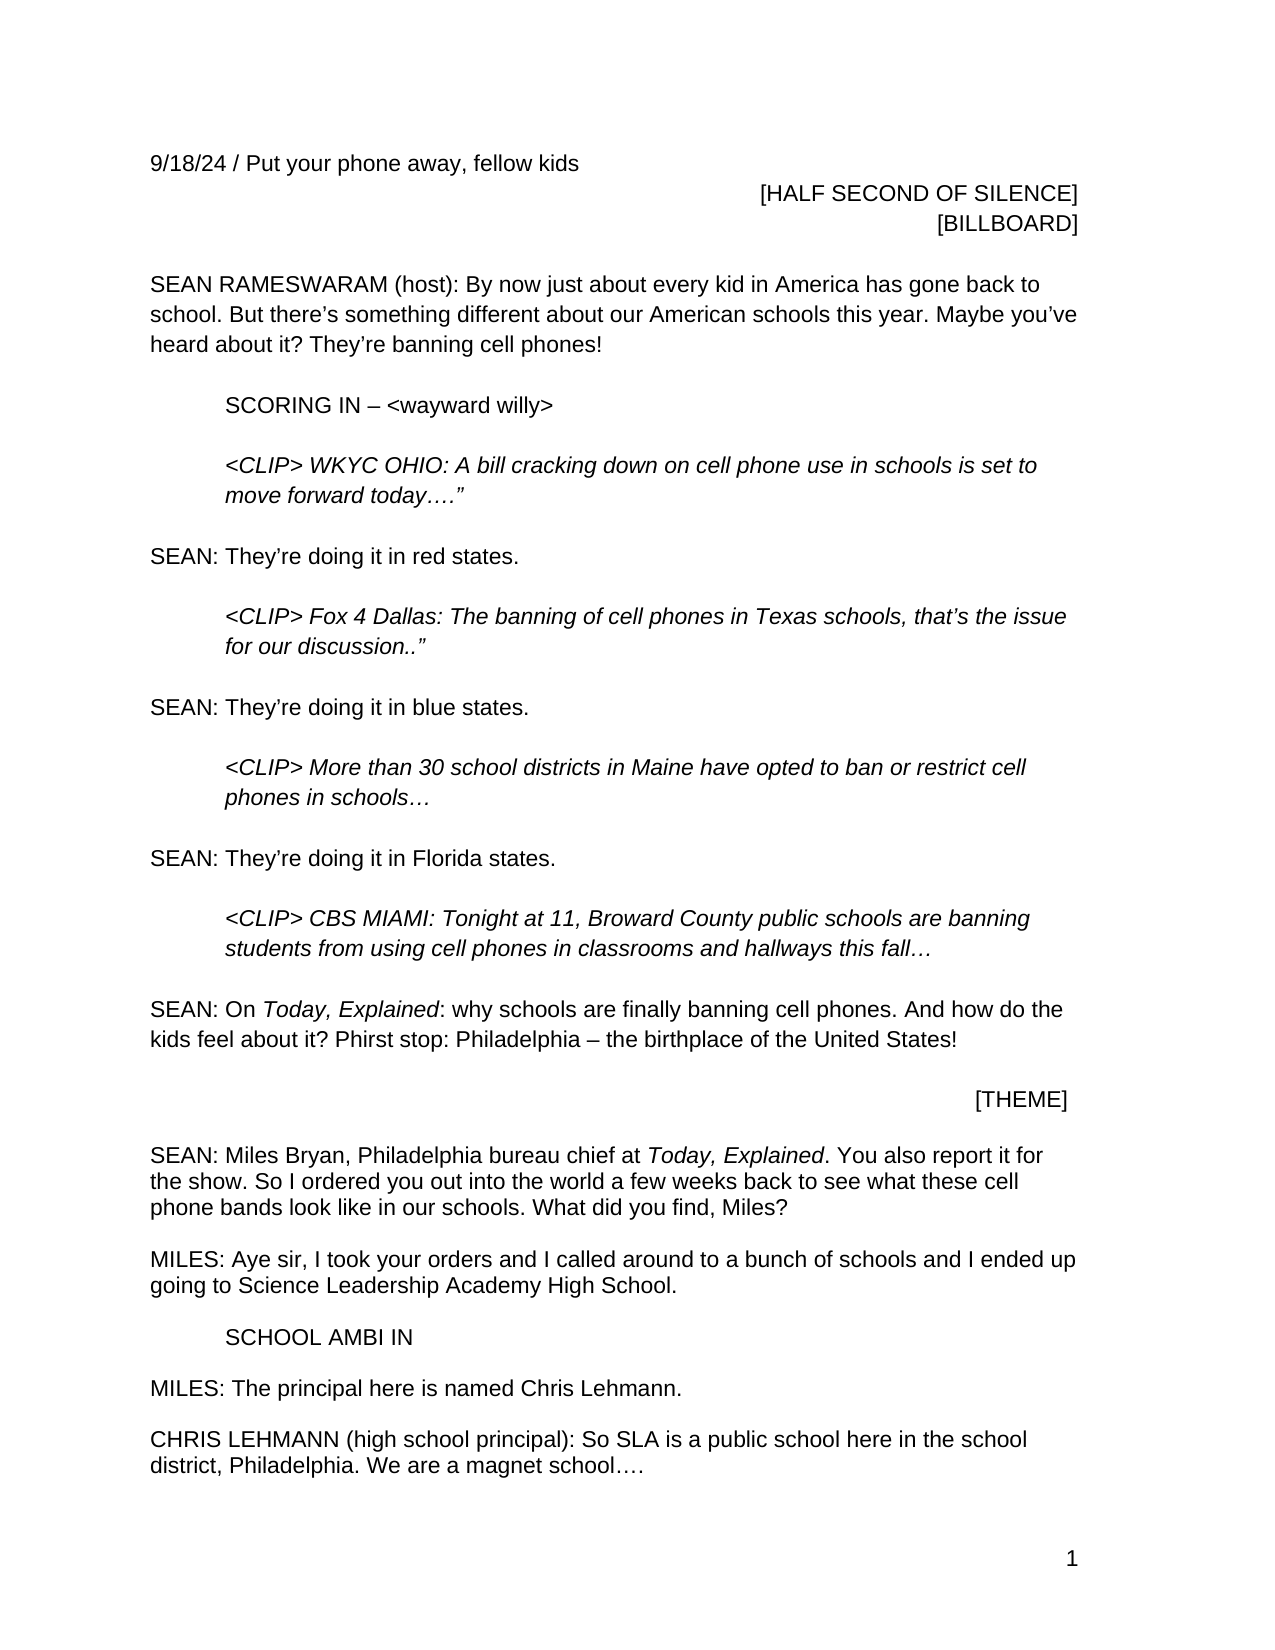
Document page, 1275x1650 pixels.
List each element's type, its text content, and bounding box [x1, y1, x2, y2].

text [HALF SECOND OF SILENCE] [150, 180, 1078, 207]
text <CLIP> CBS MIAMI: Tonight at 11, Broward County public schools are banning students from using cell phones in classrooms and hallways this fall… [225, 905, 1078, 962]
text SEAN: They’re doing it in Florida states. [150, 814, 1078, 871]
text [THEME] [900, 1086, 1078, 1113]
text <CLIP> More than 30 school districts in Maine have opted to ban or restrict cell phones in schools… [225, 754, 1078, 811]
text CHRIS LEHMANN (high school principal): So SLA is a public school here in the school district, Philadelphia. We are a magnet school…. [150, 1426, 1078, 1479]
text MILES: Aye sir, I took your orders and I called around to a bunch of schools and I ended up going to Science Leadership Academy High School. [150, 1246, 1078, 1298]
text SEAN RAMESWARAM (host): By now just about every kid in America has gone back to school. But there’s something different about our American schools this year. Maybe you’ve heard about it? They’re banning cell phones! [150, 241, 1078, 358]
text <CLIP> Fox 4 Dallas: The banning of cell phones in Texas schools, that’s the issue for our discussion..” [225, 603, 1078, 660]
text [BILLBOARD] [150, 210, 1078, 237]
text SEAN: Miles Bryan, Philadelphia bureau chief at Today, Explained. You also report it for the show. So I ordered you out into the world a few weeks back to see what these cell phone bands look like in our schools. What did you find, Miles? [150, 1142, 1078, 1221]
text <CLIP> WKYC OHIO: A bill cracking down on cell phone use in schools is set to move forward today….” [225, 452, 1078, 509]
text SEAN: They’re doing it in red states. [150, 543, 1078, 599]
text SEAN: On Today, Explained: why schools are finally banning cell phones. And how do the kids feel about it? Phirst stop: Philadelphia – the birthplace of the United States! [150, 966, 1078, 1052]
text MILES: The principal here is named Chris Lehmann. [150, 1375, 1078, 1401]
text SCHOOL AMBI IN [150, 1323, 1078, 1350]
text SEAN: They’re doing it in blue states. [150, 694, 1078, 720]
text SCORING IN – <wayward willy> [150, 392, 1078, 418]
text 9/18/24 / Put your phone away, fellow kids [150, 150, 1078, 176]
